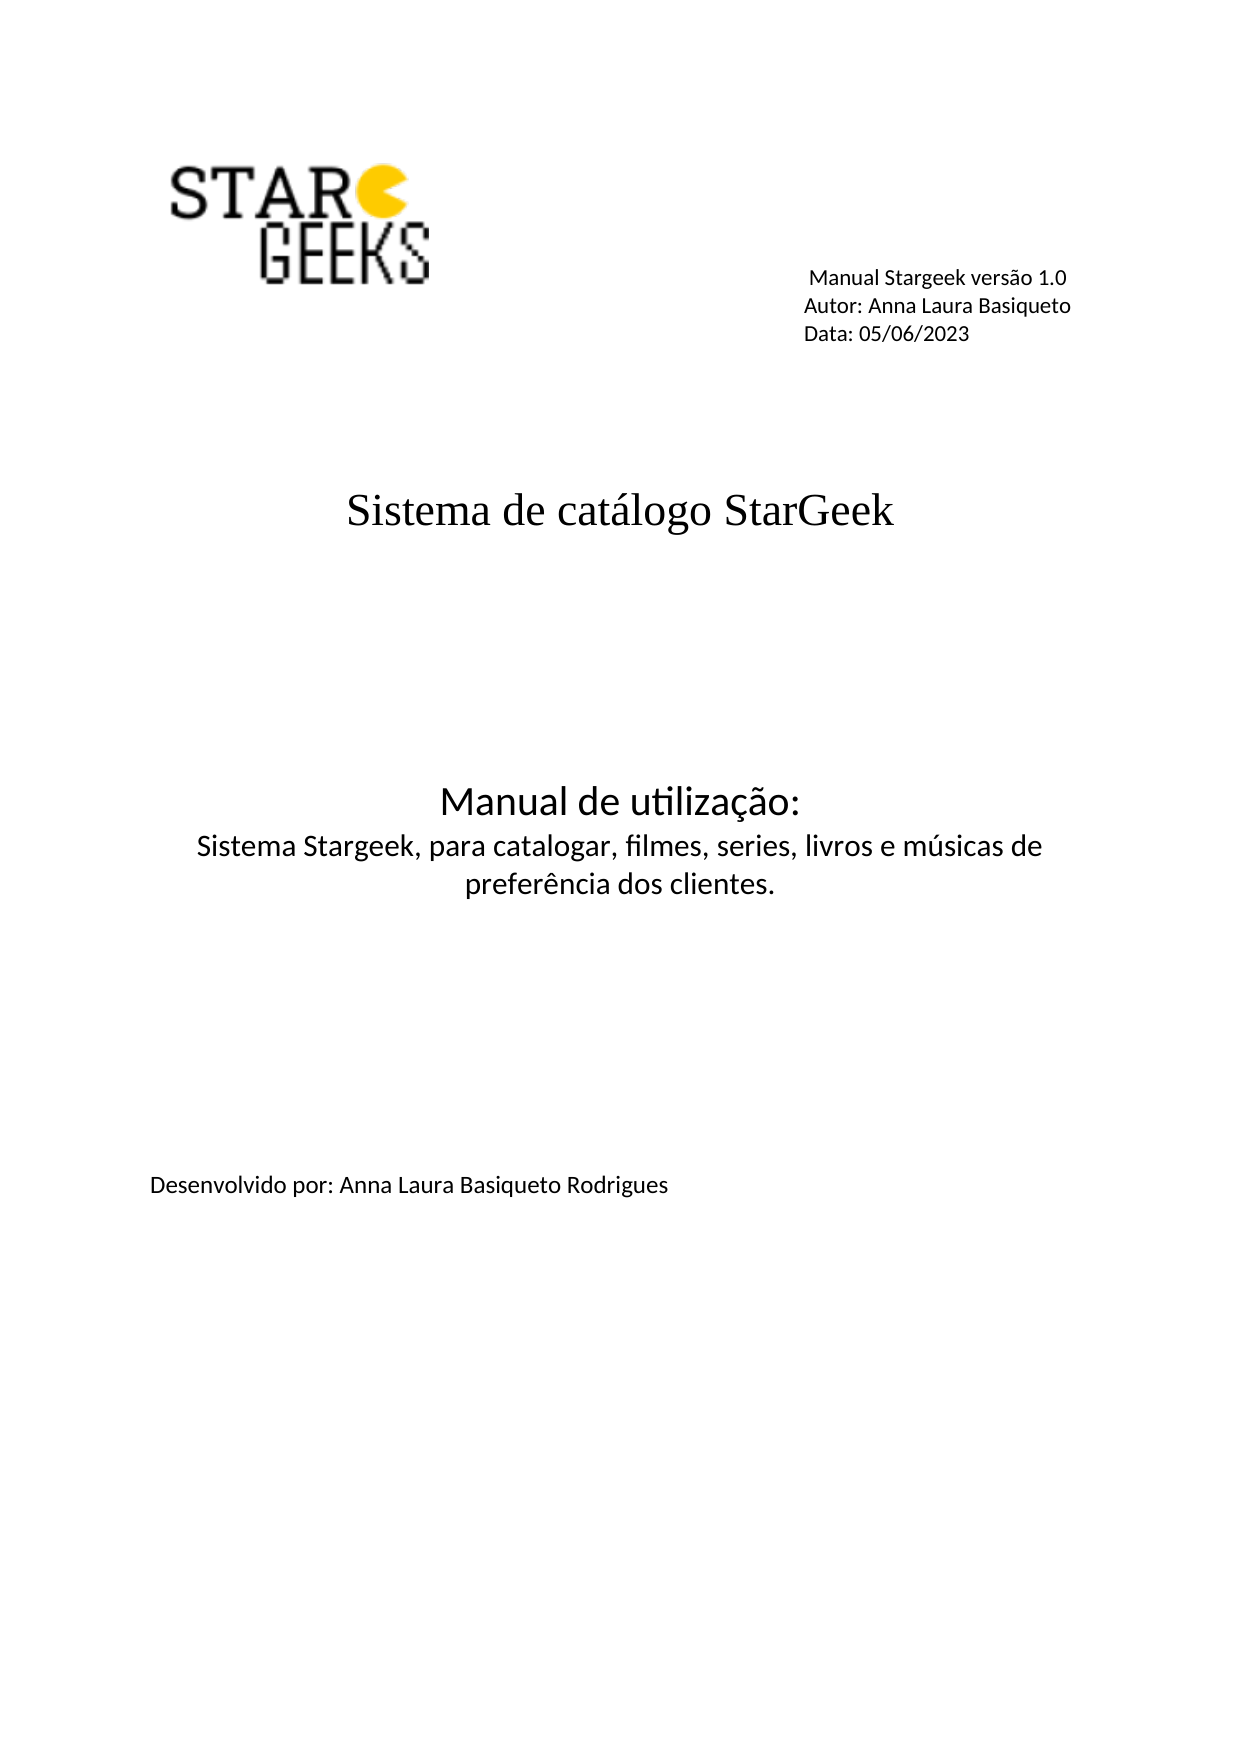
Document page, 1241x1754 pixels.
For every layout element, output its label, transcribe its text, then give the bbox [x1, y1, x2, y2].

text Manual Stargeek versão 1.0 [150, 150, 1090, 292]
text Desenvolvido por: Anna Laura Basiqueto Rodrigues [150, 1169, 1090, 1199]
text Sistema Stargeek, para catalogar, filmes, series, livros e músicas de preferência dos clientes. [150, 826, 1090, 902]
text Manual de utilização: [150, 775, 1090, 826]
text Sistema de catálogo StarGeek [150, 482, 1090, 535]
text Data: 05/06/2023 [150, 319, 1090, 348]
text Autor: Anna Laura Basiqueto [150, 292, 1156, 319]
